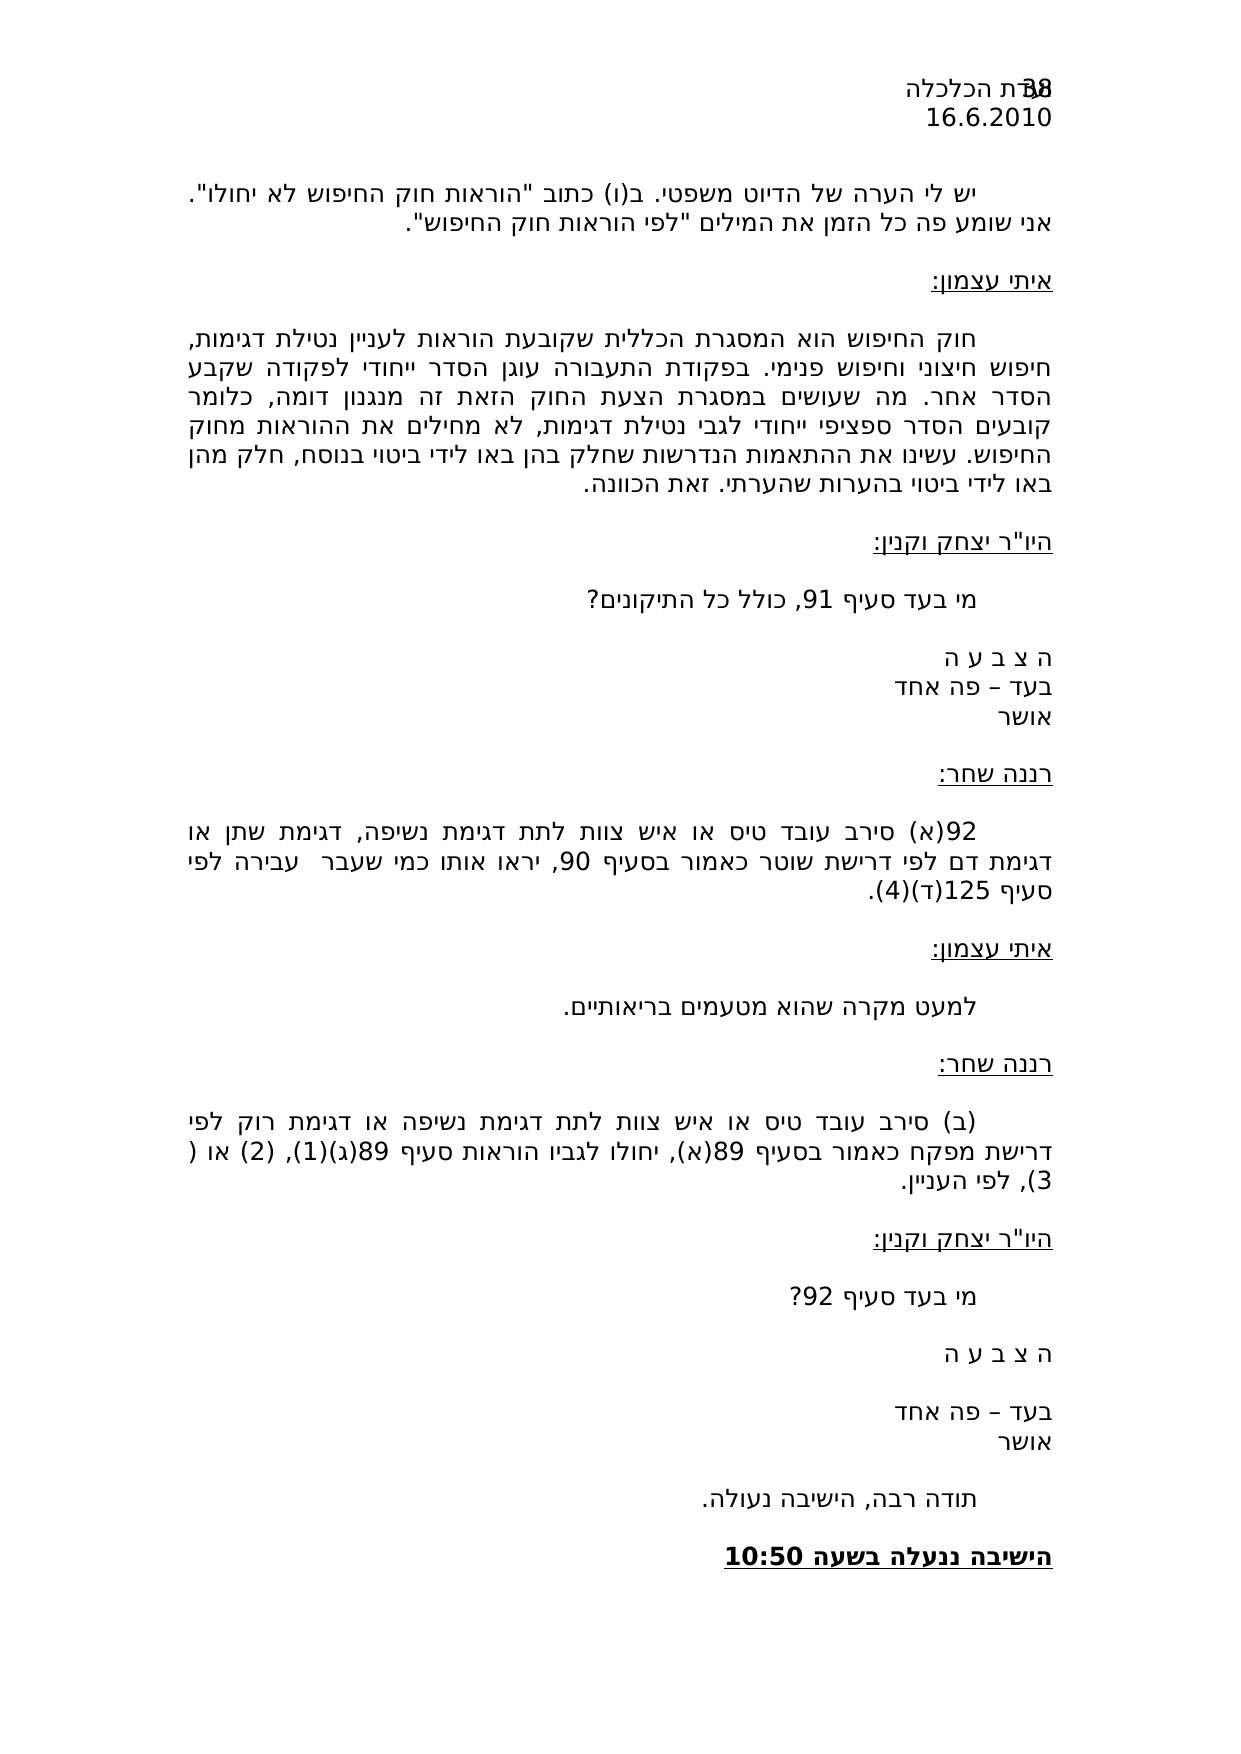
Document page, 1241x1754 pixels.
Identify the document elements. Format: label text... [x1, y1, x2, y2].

text איתי עצמון: [187, 266, 1053, 295]
text היו"ר יצחק וקנין: [187, 1224, 1053, 1253]
text רננה שחר: [187, 1049, 1053, 1079]
text רננה שחר: [187, 759, 1053, 789]
text מי בעד סעיף 92? [187, 1282, 1053, 1311]
text ה צ ב ע ה [187, 1339, 1053, 1369]
text אושר [187, 1427, 1053, 1456]
text תודה רבה, הישיבה נעולה. [187, 1484, 1053, 1514]
text איתי עצמון: [187, 934, 1053, 963]
text (ב) סירב עובד טיס או איש צוות לתת דגימת נשיפה או דגימת רוק לפי דרישת מפקח כאמור בסעיף 89(א), יחולו לגביו הוראות סעיף 89(ג)(1), (2) או (3), לפי העניין. [187, 1107, 1053, 1195]
text חוק החיפוש הוא המסגרת הכללית שקובעת הוראות לעניין נטילת דגימות, חיפוש חיצוני וחיפוש פנימי. בפקודת התעבורה עוגן הסדר ייחודי לפקודה שקבע הסדר אחר. מה שעושים במסגרת הצעת החוק הזאת זה מנגנון דומה, כלומר קובעים הסדר ספציפי ייחודי לגבי נטילת דגימות, לא מחילים את ההוראות מחוק החיפוש. עשינו את ההתאמות הנדרשות שחלק בהן באו לידי ביטוי בנוסח, חלק מהן באו לידי ביטוי בהערות שהערתי. זאת הכוונה. [187, 324, 1053, 499]
text בעד – פה אחד [187, 672, 1053, 702]
text היו"ר יצחק וקנין: [187, 527, 1053, 557]
text ה צ ב ע ה [187, 643, 1053, 672]
text בעד – פה אחד [187, 1397, 1053, 1427]
text הישיבה ננעלה בשעה 10:50 [187, 1542, 1053, 1572]
text למעט מקרה שהוא מטעמים בריאותיים. [187, 992, 1053, 1021]
text 92(א) סירב עובד טיס או איש צוות לתת דגימת נשיפה, דגימת שתן או דגימת דם לפי דרישת שוטר כאמור בסעיף 90, יראו אותו כמי שעבר עבירה לפי סעיף 125(ד)(4). [187, 817, 1053, 905]
text יש לי הערה של הדיוט משפטי. ב(ו) כתוב "הוראות חוק החיפוש לא יחולו". אני שומע פה כל הזמן את המילים "לפי הוראות חוק החיפוש". [187, 179, 1053, 237]
text אושר [187, 702, 1053, 731]
text מי בעד סעיף 91, כולל כל התיקונים? [187, 585, 1053, 614]
